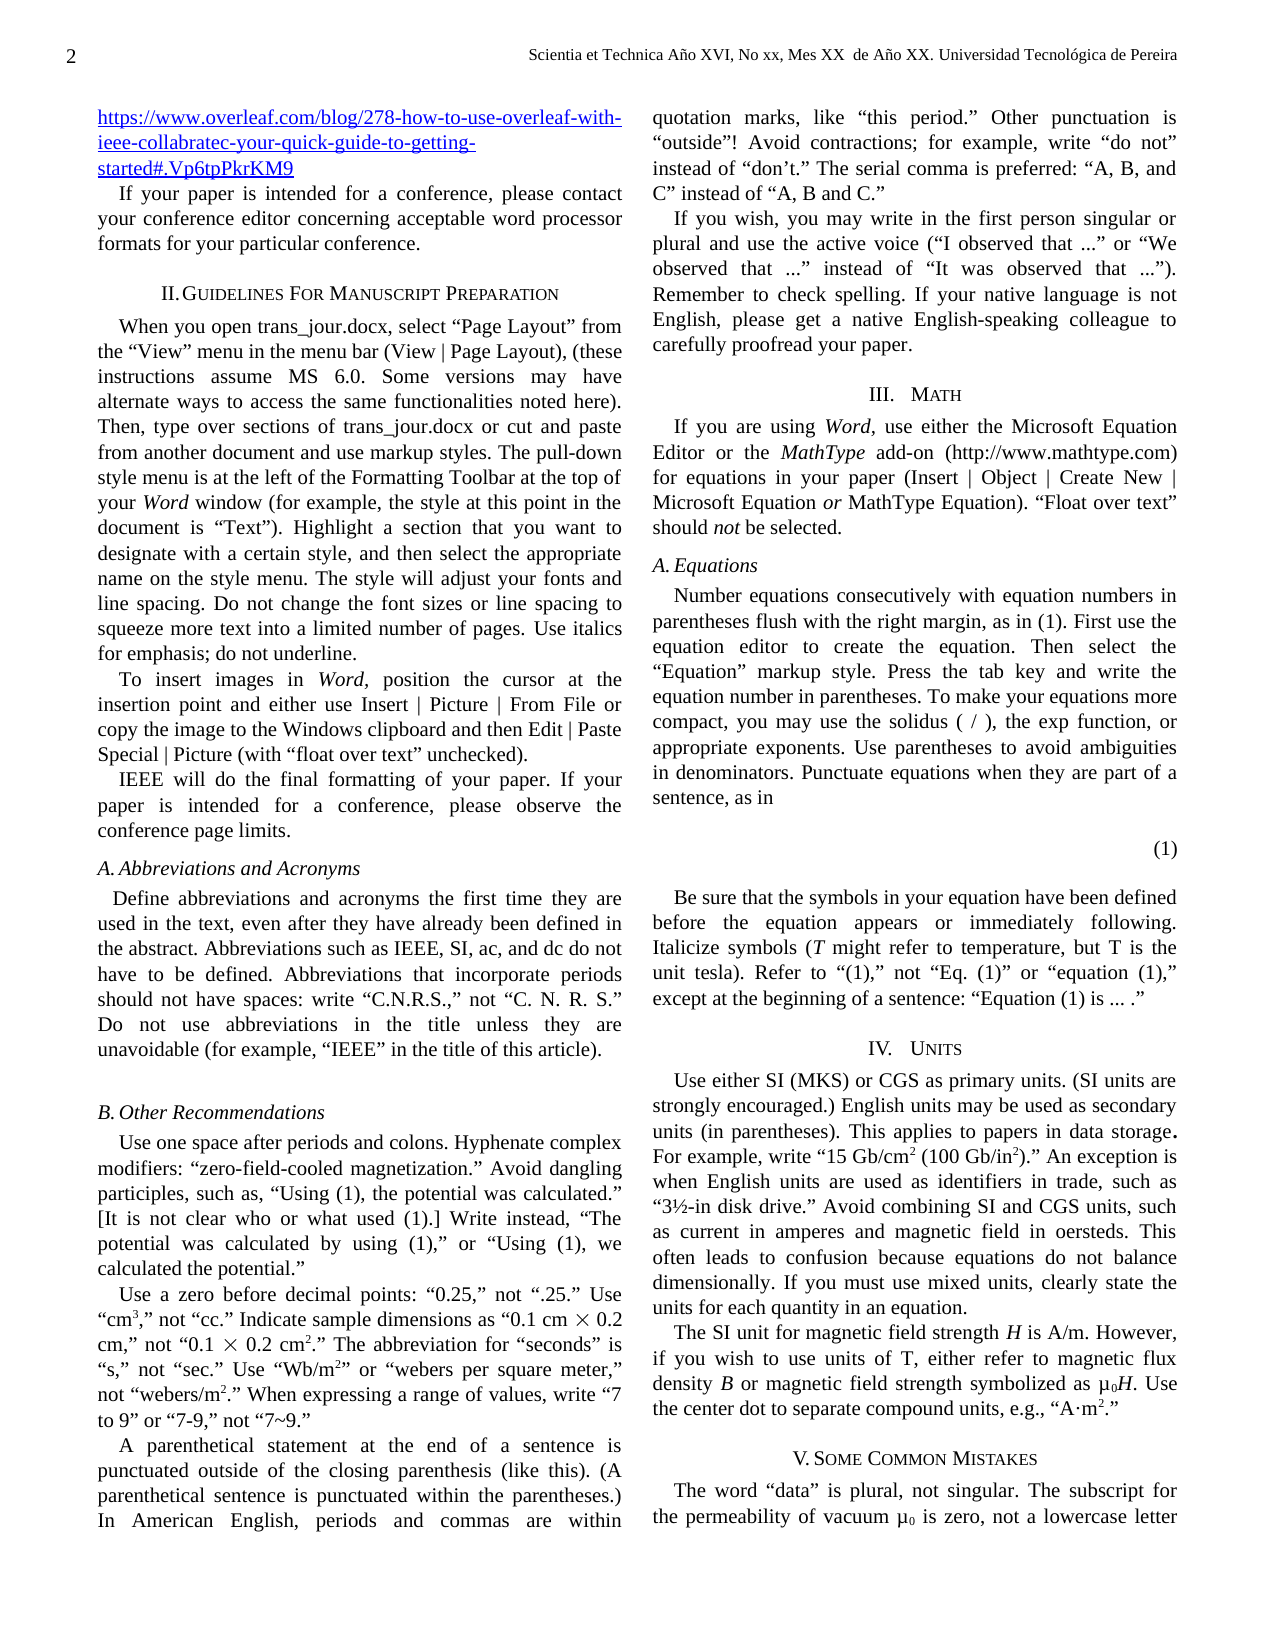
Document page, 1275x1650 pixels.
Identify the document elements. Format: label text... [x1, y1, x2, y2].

text Define abbreviations and acronyms the first time they are used in the text, even after they have already been defined in the abstract. Abbreviations such as IEEE, SI, ac, and dc do not have to be defined. Abbreviations that incorporate periods should not have spaces: write “C.N.R.S.,” not “C. N. R. S.” Do not use abbreviations in the title unless they are unavoidable (for example, “IEEE” in the title of this article). [97, 886, 622, 1061]
subtitle Other Recommendations [97, 1100, 622, 1124]
text The SI unit for magnetic field strength H is A/m. However, if you wish to use units of T, either refer to magnetic flux density B or magnetic field strength symbolized as µ0H. Use the center dot to separate compound units, e.g., “A·m2.” [652, 1320, 1177, 1420]
subtitle Units [652, 1036, 1177, 1060]
text If your paper is intended for a conference, please contact your conference editor concerning acceptable word processor formats for your particular conference. [97, 181, 622, 255]
text IEEE will do the final formatting of your paper. If your paper is intended for a conference, please observe the conference page limits. [97, 767, 622, 842]
text When you open trans_jour.docx, select “Page Layout” from the “View” menu in the menu bar (View | Page Layout), (these instructions assume MS 6.0. Some versions may have alternate ways to access the same functionalities noted here). Then, type over sections of trans_jour.docx or cut and paste from another document and use markup styles. The pull-down style menu is at the left of the Formatting Toolbar at the top of your Word window (for example, the style at this point in the document is “Text”). Highlight a section that you want to designate with a certain style, and then select the appropriate name on the style menu. The style will adjust your fonts and line spacing. Do not change the font sizes or line spacing to squeeze more text into a limited number of pages. Use italics for emphasis; do not underline. [97, 314, 622, 665]
subtitle Guidelines For Manuscript Preparation [97, 281, 622, 305]
text Use a zero before decimal points: “0.25,” not “.25.” Use “cm3,” not “cc.” Indicate sample dimensions as “0.1 cm 0.2 cm,” not “0.1 0.2 cm2.” The abbreviation for “seconds” is “s,” not “sec.” Use “Wb/m2” or “webers per square meter,” not “webers/m2.” When expressing a range of values, write “7 to 9” or “7-9,” not “7~9.” [97, 1282, 622, 1432]
text A parenthetical statement at the end of a sentence is punctuated outside of the closing parenthesis (like this). (A parenthetical sentence is punctuated within the parentheses.) In American English, periods and commas are within quotation marks, like “this period.” Other punctuation is “outside”! Avoid contractions; for example, write “do not” instead of “don’t.” The serial comma is preferred: “A, B, and C” instead of “A, B and C.” [652, 105, 1177, 205]
text Number equations consecutively with equation numbers in parentheses flush with the right margin, as in (1). First use the equation editor to create the equation. Then select the “Equation” markup style. Press the tab key and write the equation number in parentheses. To make your equations more compact, you may use the solidus ( / ), the exp function, or appropriate exponents. Use parentheses to avoid ambiguities in denominators. Punctuate equations when they are part of a sentence, as in [652, 583, 1177, 809]
subtitle Equations [652, 553, 1177, 577]
text If you wish, you may write in the first person singular or plural and use the active voice (“I observed that ...” or “We observed that ...” instead of “It was observed that ...”). Remember to check spelling. If your native language is not English, please get a native English-speaking colleague to carefully proofread your paper. [652, 206, 1177, 356]
text Be sure that the symbols in your equation have been defined before the equation appears or immediately following. Italicize symbols (T might refer to temperature, but T is the unit tesla). Refer to “(1),” not “Eq. (1)” or “equation (1),” except at the beginning of a sentence: “Equation (1) is ... .” [652, 885, 1177, 1009]
subtitle Some Common Mistakes [652, 1446, 1177, 1470]
text Use either SI (MKS) or CGS as primary units. (SI units are strongly encouraged.) English units may be used as secondary units (in parentheses). This applies to papers in data storage. For example, write “15 Gb/cm2 (100 Gb/in2).” An exception is when English units are used as identifiers in trade, such as “3½-in disk drive.” Avoid combining SI and CGS units, such as current in amperes and magnetic field in oersteds. This often leads to confusion because equations do not balance dimensionally. If you must use mixed units, clearly state the units for each quantity in an equation. [652, 1068, 1177, 1319]
text (1) [652, 835, 1177, 859]
subtitle MATH [652, 382, 1177, 406]
text To insert images in Word, position the cursor at the insertion point and either use Insert | Picture | From File or copy the image to the Windows clipboard and then Edit | Paste Special | Picture (with “float over text” unchecked). [97, 667, 622, 766]
text A parenthetical statement at the end of a sentence is punctuated outside of the closing parenthesis (like this). (A parenthetical sentence is punctuated within the parentheses.) In American English, periods and commas are within quotation marks, like “this period.” Other punctuation is “outside”! Avoid contractions; for example, write “do not” instead of “don’t.” The serial comma is preferred: “A, B, and C” instead of “A, B and C.” [97, 1433, 622, 1532]
subtitle Abbreviations and Acronyms [97, 856, 622, 879]
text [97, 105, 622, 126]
text If you are using Word, use either the Microsoft Equation Editor or the MathType add-on (http://www.mathtype.com) for equations in your paper (Insert | Object | Create New | Microsoft Equation or MathType Equation). “Float over text” should not be selected. [652, 414, 1177, 539]
text Use one space after periods and colons. Hyphenate complex modifiers: “zero-field-cooled magnetization.” Avoid dangling participles, such as, “Using (1), the potential was calculated.” [It is not clear who or what used (1).] Write instead, “The potential was calculated by using (1),” or “Using (1), we calculated the potential.” [97, 1130, 622, 1280]
